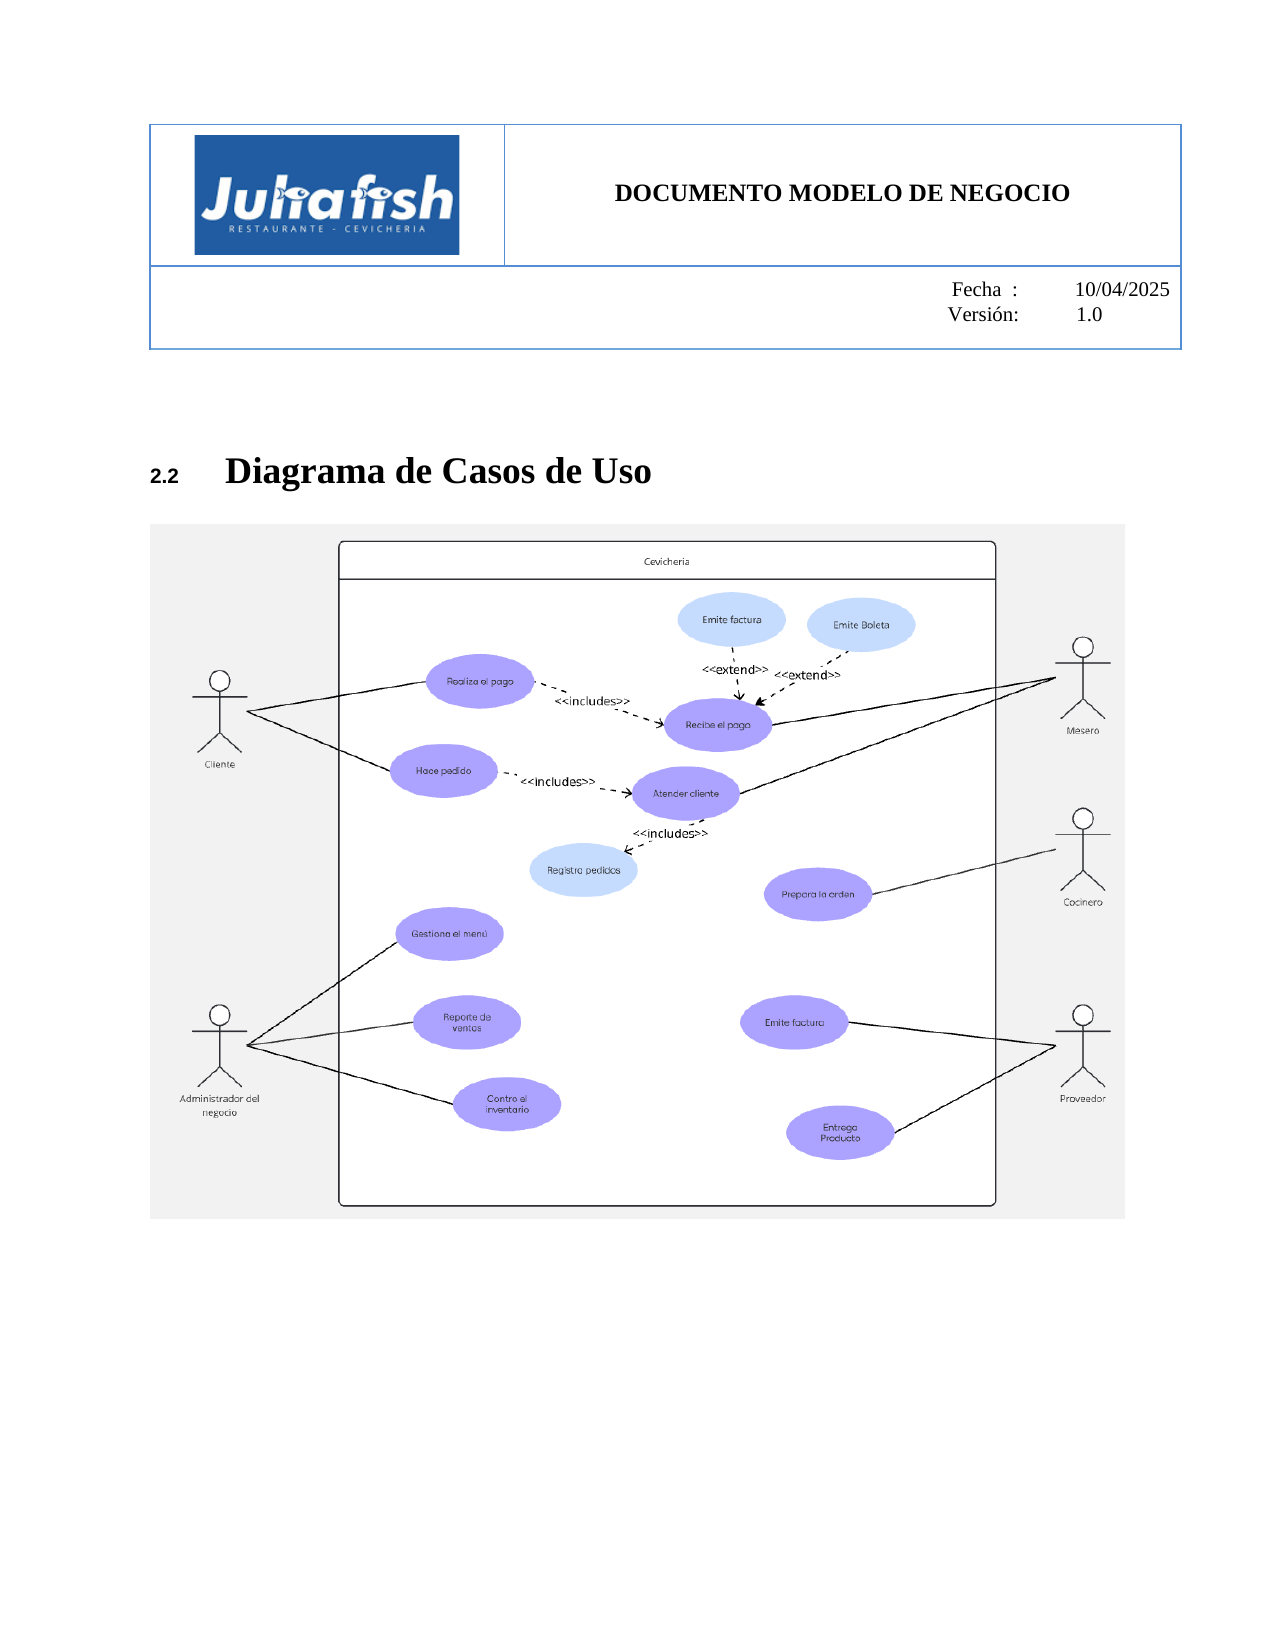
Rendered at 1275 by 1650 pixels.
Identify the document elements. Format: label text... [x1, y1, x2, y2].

subtitle Diagrama de Casos de Uso [150, 449, 1124, 492]
picture [194, 135, 460, 255]
picture [150, 524, 1125, 1219]
